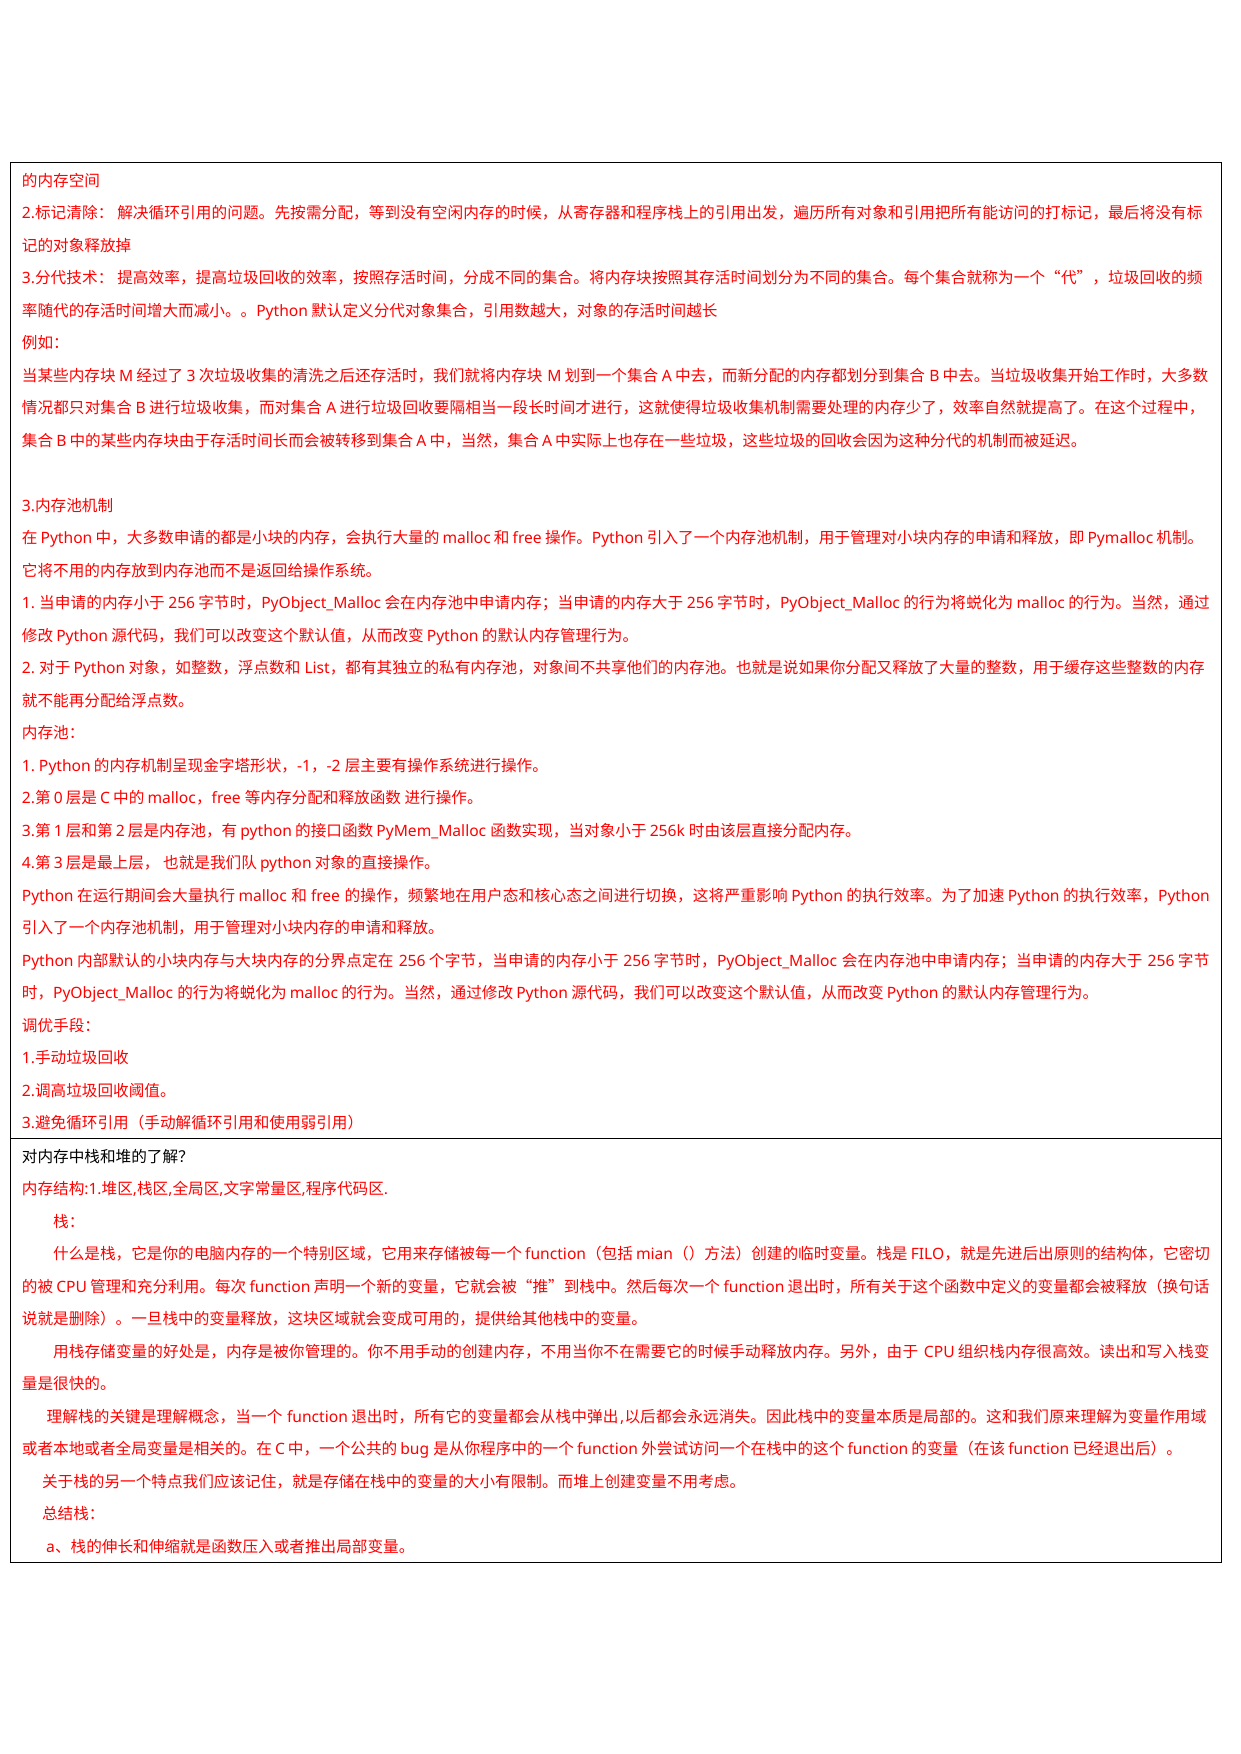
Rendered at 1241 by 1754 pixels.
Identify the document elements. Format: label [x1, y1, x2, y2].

table_cell [11, 1139, 1221, 1562]
table_cell [11, 163, 1221, 1138]
